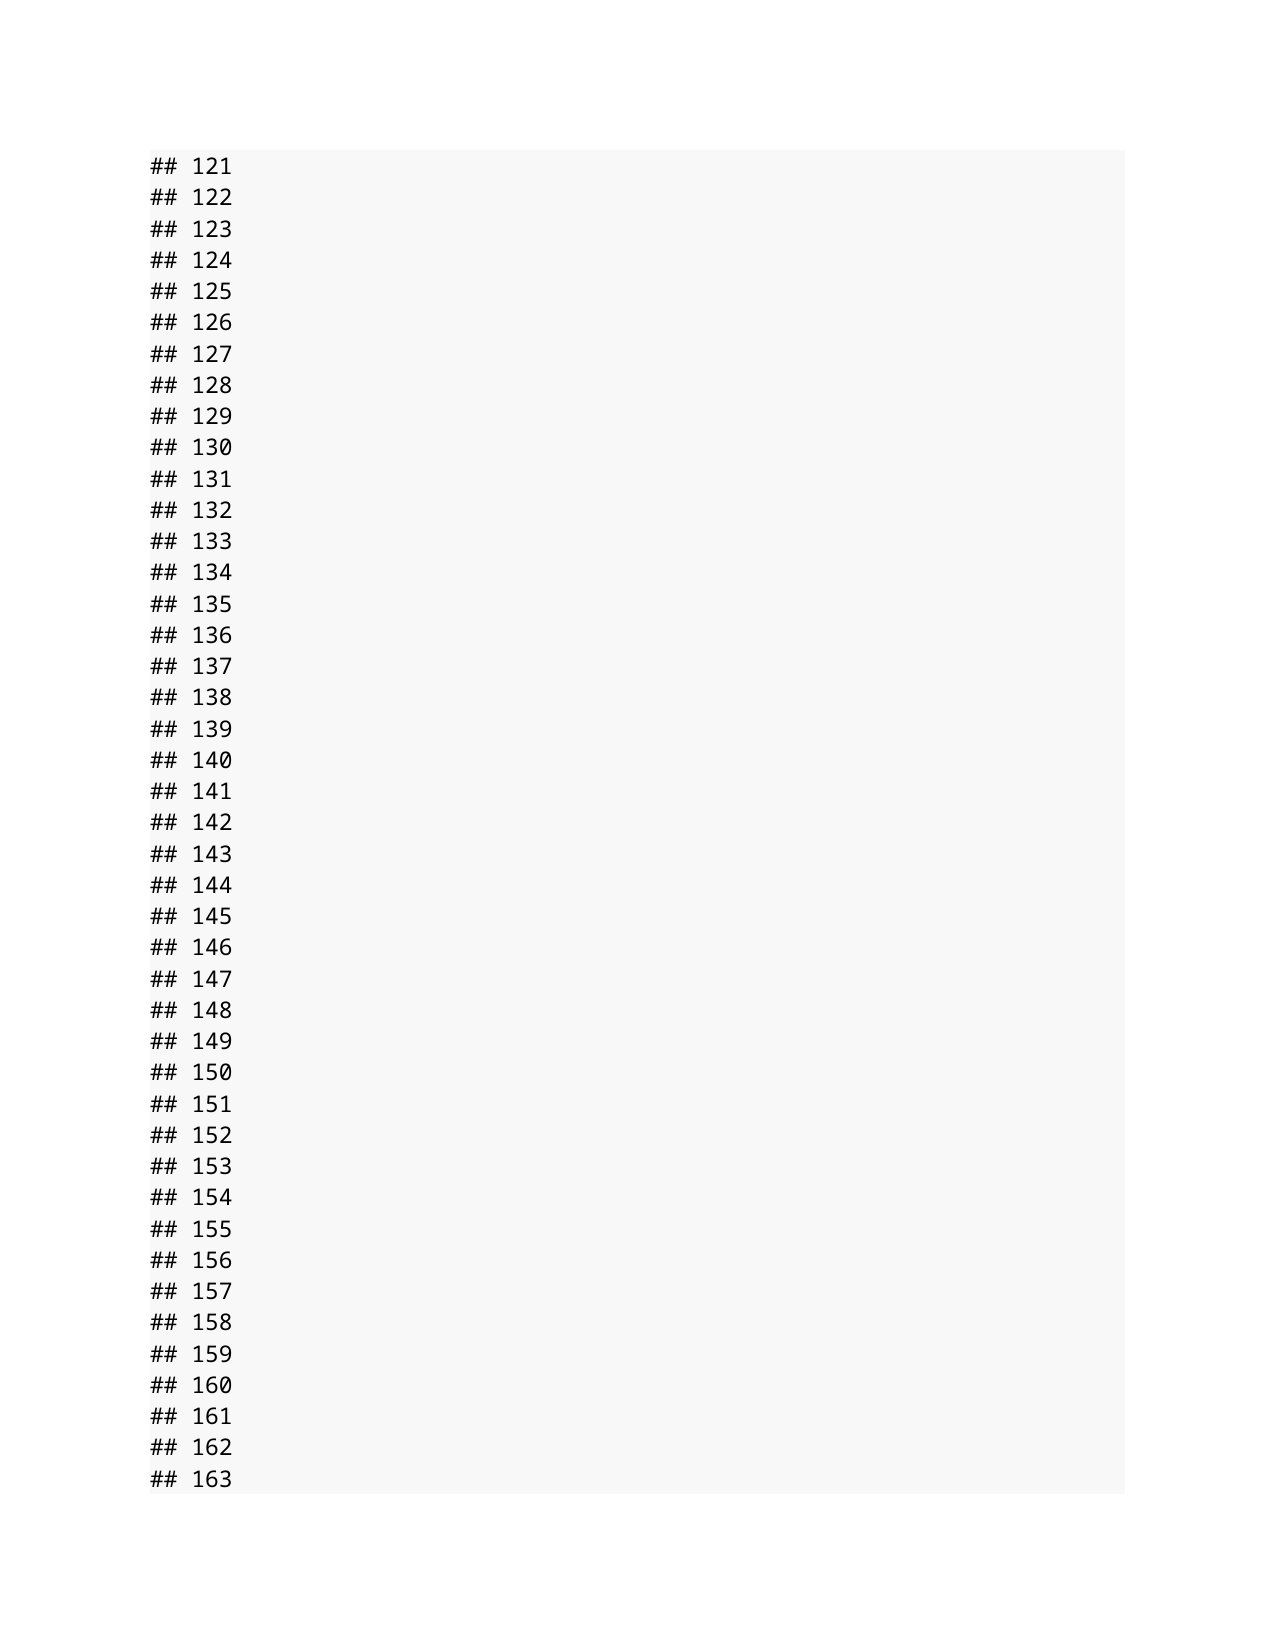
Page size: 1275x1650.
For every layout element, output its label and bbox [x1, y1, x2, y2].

text [150, 150, 1125, 1494]
